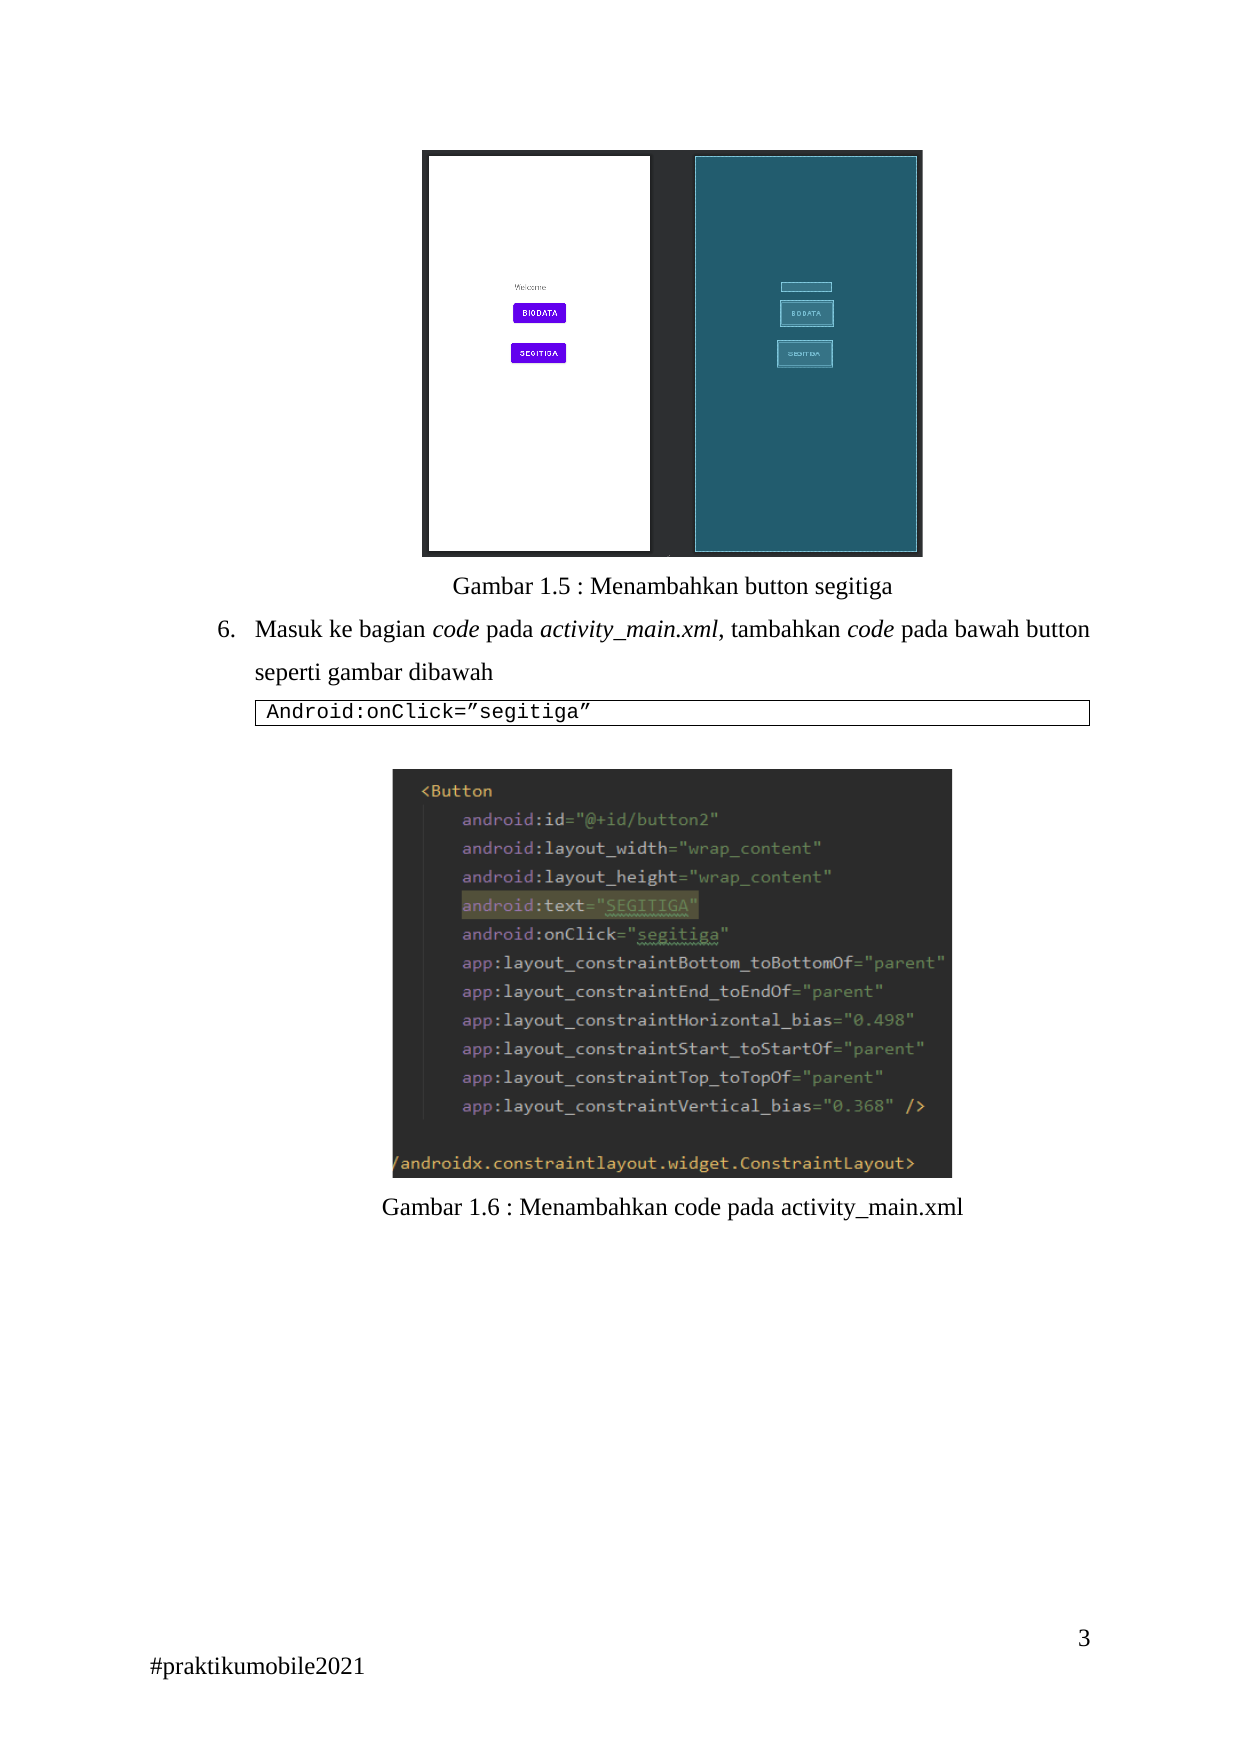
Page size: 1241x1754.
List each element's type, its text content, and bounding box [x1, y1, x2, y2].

list Gambar 1.6 : Menambahkan code pada activity_main.xml [254, 1192, 1090, 1220]
picture [392, 769, 953, 1178]
list Gambar 1.5 : Menambahkan button segitiga [254, 571, 1090, 599]
table_header Android:onClick=”segitiga” [256, 701, 1089, 725]
list Masuk ke bagian code pada activity_main.xml, tambahkan code pada bawah button seperti gambar dibawah [217, 614, 1090, 686]
picture [422, 150, 923, 557]
